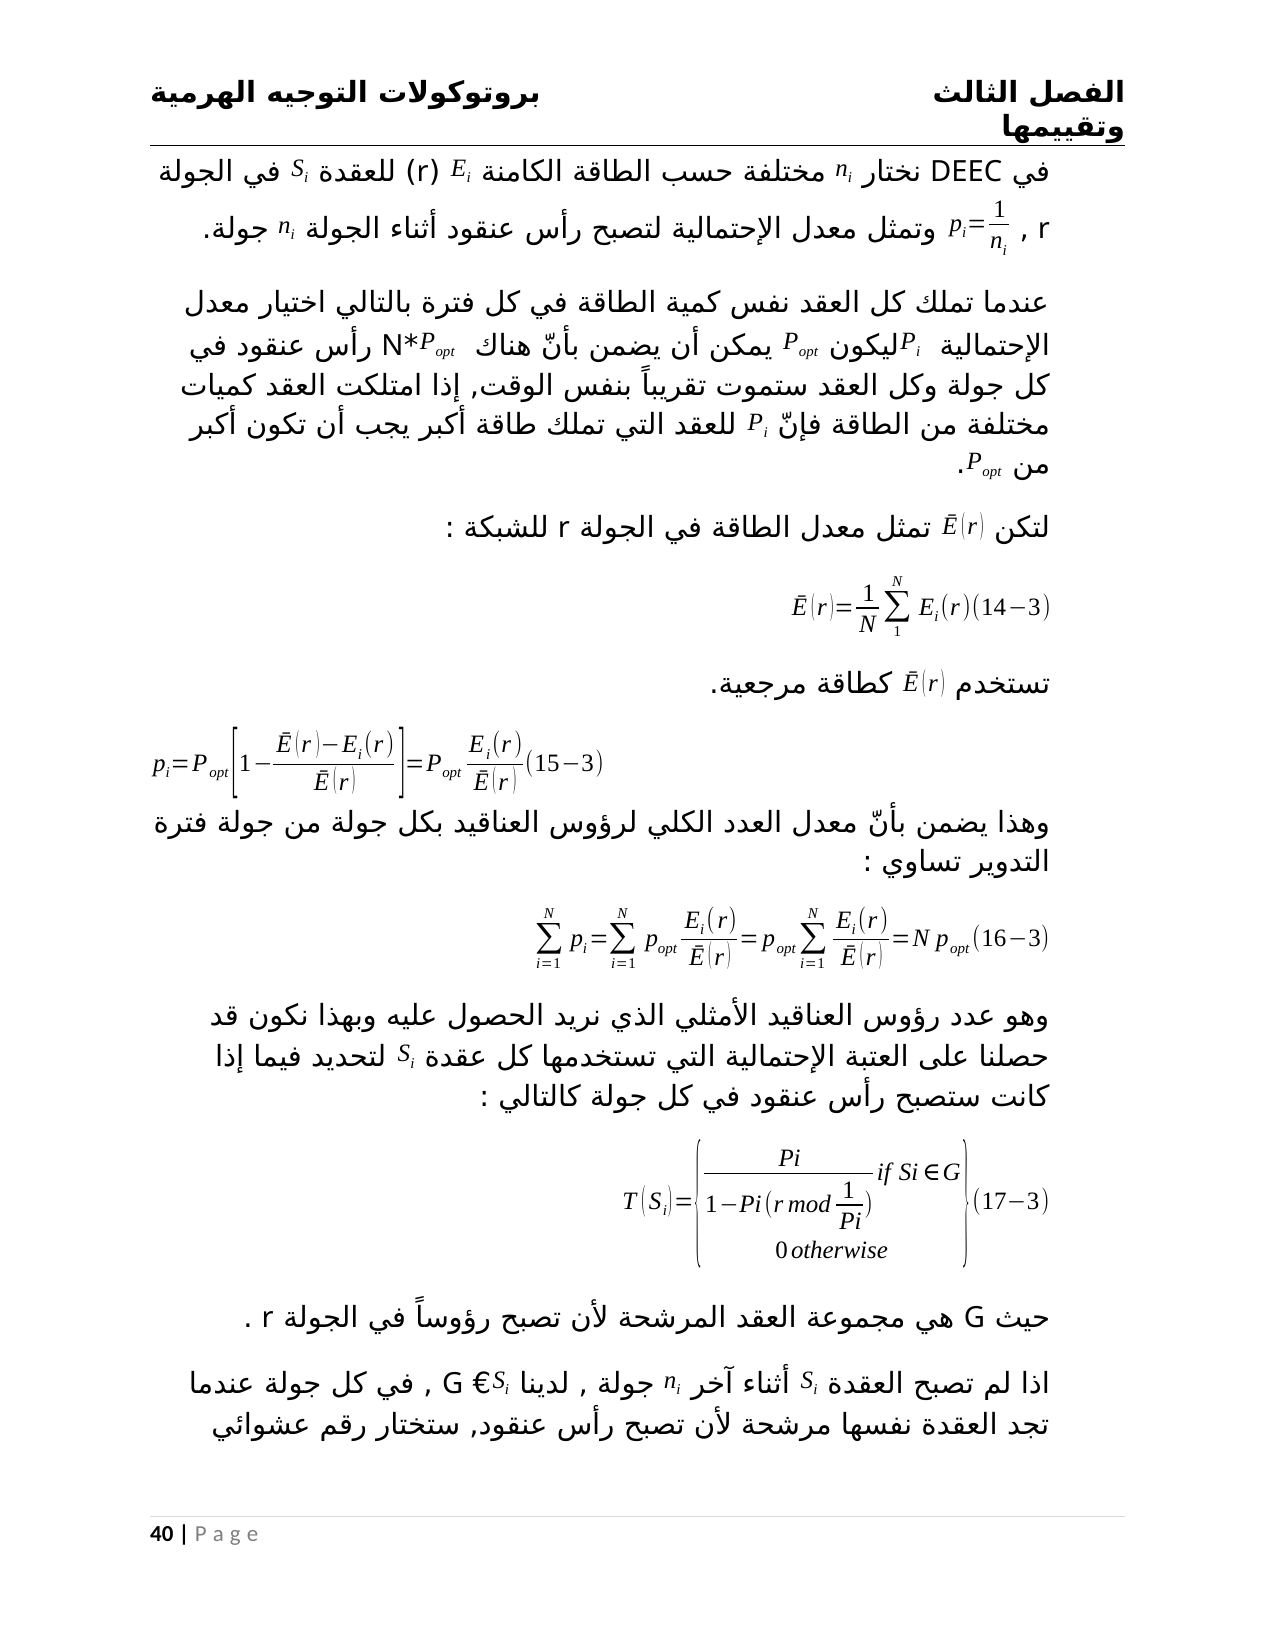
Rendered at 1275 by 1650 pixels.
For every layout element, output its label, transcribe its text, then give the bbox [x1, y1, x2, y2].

text وهذا يضمن بأنّ معدل العدد الكلي لرؤوس العناقيد بكل جولة من جولة فترة التدوير تساوي : [150, 806, 1050, 879]
text لتكن تمثل معدل الطاقة في الجولة r للشبكة : [150, 506, 1050, 546]
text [150, 1362, 1050, 1441]
text في DEEC نختار مختلفة حسب الطاقة الكامنة (r) للعقدة في الجولة r , وتمثل معدل الإحتمالية لتصبح رأس عنقود أثناء الجولة جولة. [150, 150, 1050, 258]
text تستخدم كطاقة مرجعية. [150, 666, 1050, 700]
text عندما تملك كل العقد نفس كمية الطاقة في كل فترة بالتالي اختيار معدل الإحتمالية ليكون يمكن أن يضمن بأنّ هناك *N رأس عنقود في كل جولة وكل العقد ستموت تقريباً بنفس الوقت, إذا امتلكت العقد كميات مختلفة من الطاقة فإنّ للعقد التي تملك طاقة أكبر يجب أن تكون أكبر من . [150, 285, 1050, 481]
text حيث G هي مجموعة العقد المرشحة لأن تصبح رؤوساً في الجولة r . [150, 1296, 1050, 1336]
text وهو عدد رؤوس العناقيد الأمثلي الذي نريد الحصول عليه وبهذا نكون قد حصلنا على العتبة الإحتمالية التي تستخدمها كل عقدة لتحديد فيما إذا كانت ستصبح رأس عنقود في كل جولة كالتالي : [150, 998, 1050, 1113]
